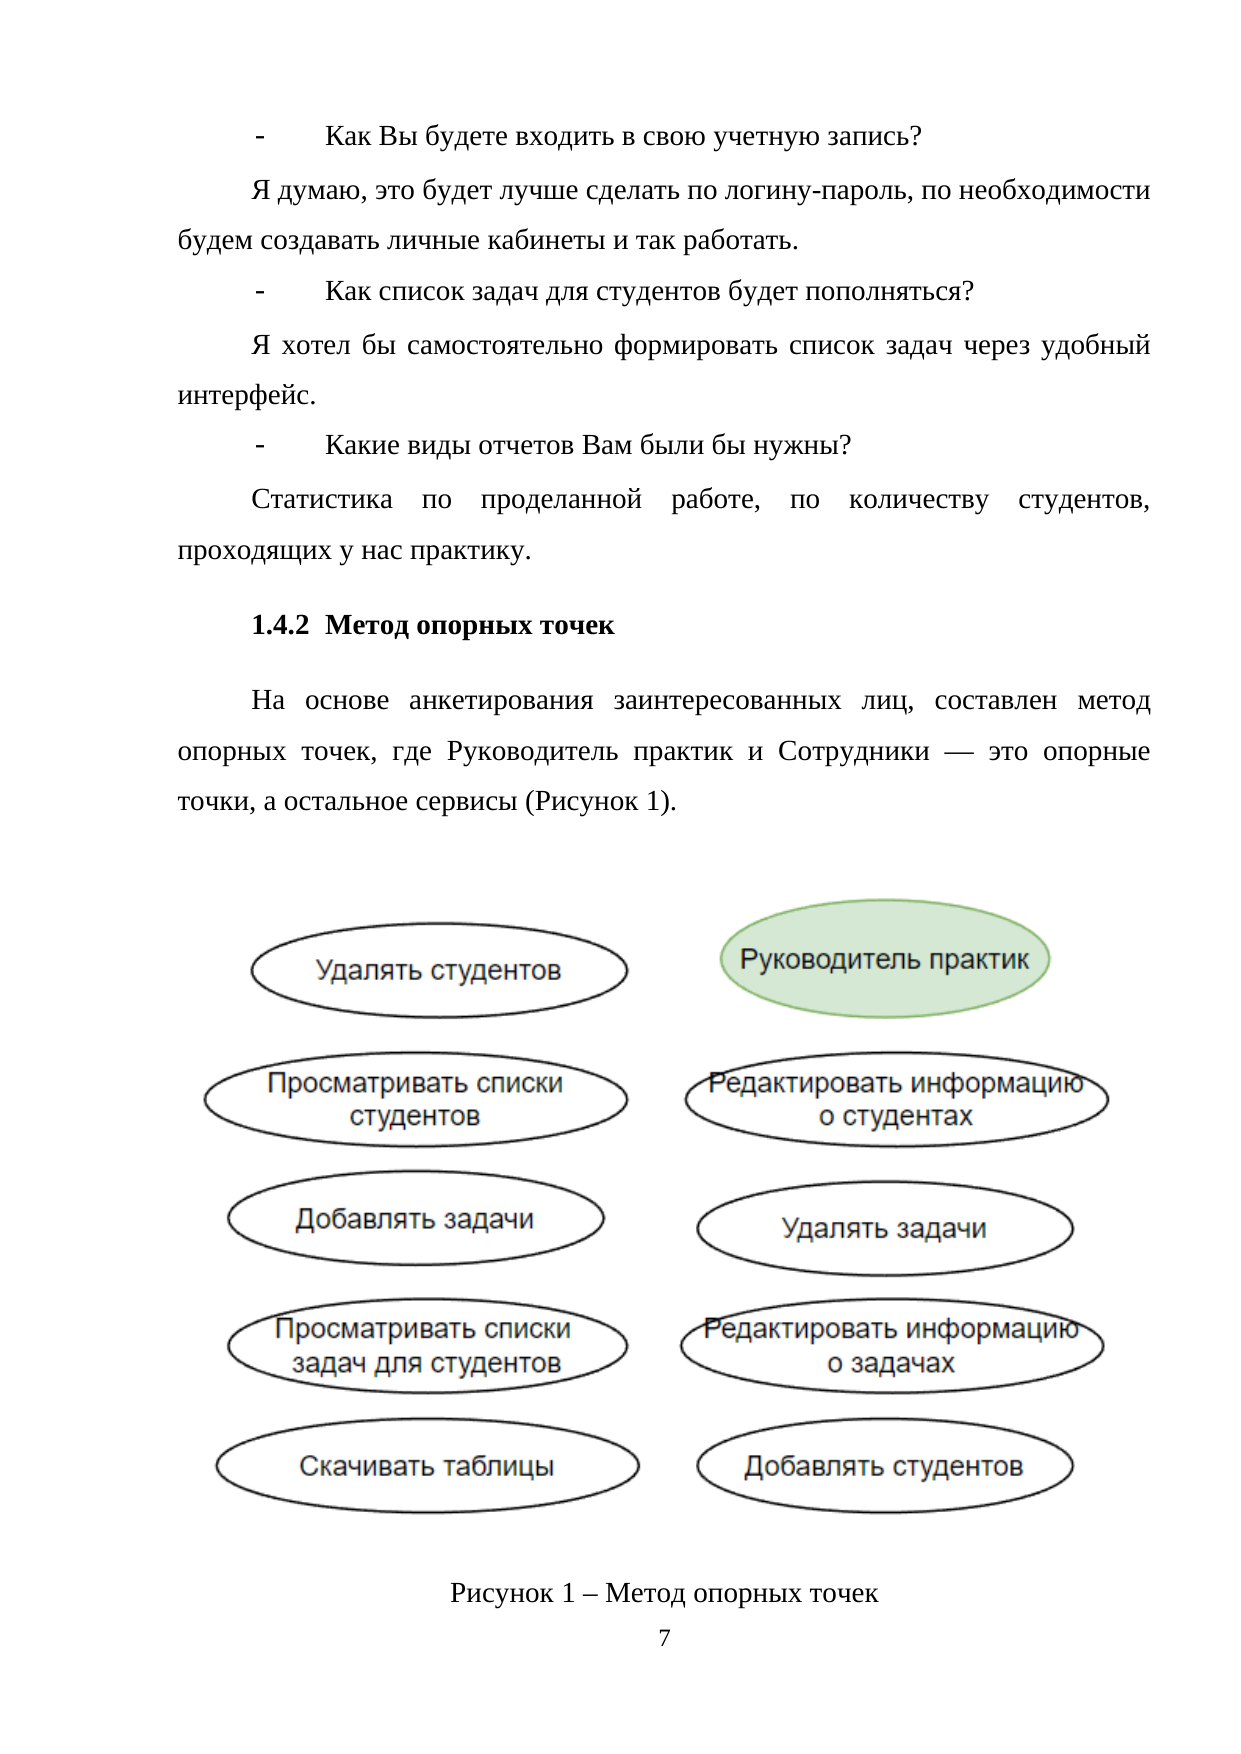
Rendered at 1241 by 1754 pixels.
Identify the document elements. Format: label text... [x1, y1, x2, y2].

list Статистика по проделанной работе, по количеству студентов, проходящих у нас практику. [177, 482, 1152, 565]
picture [193, 883, 1136, 1537]
list На основе анкетирования заинтересованных лиц, составлен метод опорных точек, где Руководитель практик и Сотрудники — это опорные точки, а остальное сервисы (Рисунок 1). [177, 682, 1152, 817]
list Как Вы будете входить в свою учетную запись? [177, 118, 1152, 154]
list Я думаю, это будет лучше сделать по логину-пароль, по необходимости будем создавать личные кабинеты и так работать. [177, 172, 1152, 256]
list Метод опорных точек [177, 607, 1152, 641]
list Какие виды отчетов Вам были бы нужны? [177, 427, 1152, 463]
list Я хотел бы самостоятельно формировать список задач через удобный интерфейс. [177, 327, 1152, 411]
list Как список задач для студентов будет пополняться? [177, 273, 1152, 309]
text Рисунок 1 – Метод опорных точек [177, 1575, 1152, 1609]
